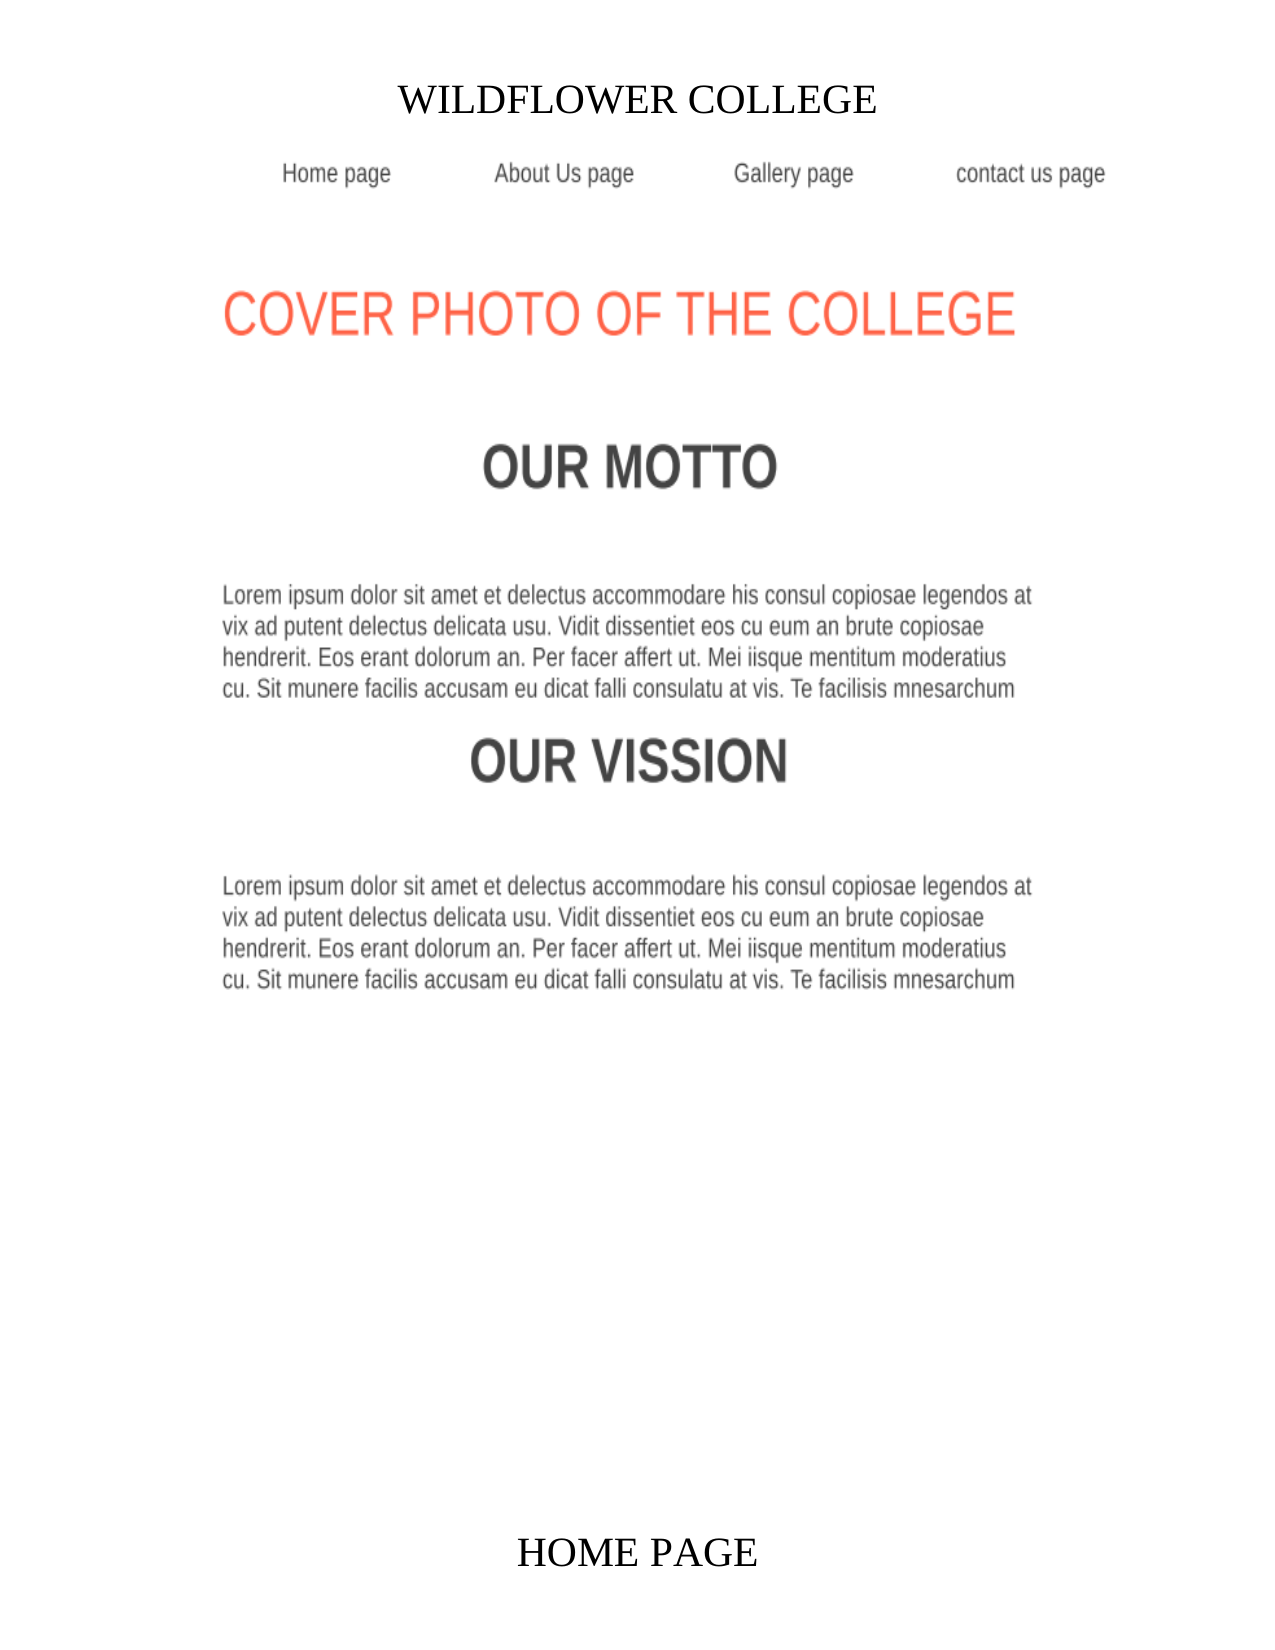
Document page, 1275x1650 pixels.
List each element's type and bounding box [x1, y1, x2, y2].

picture [150, 150, 1125, 1010]
